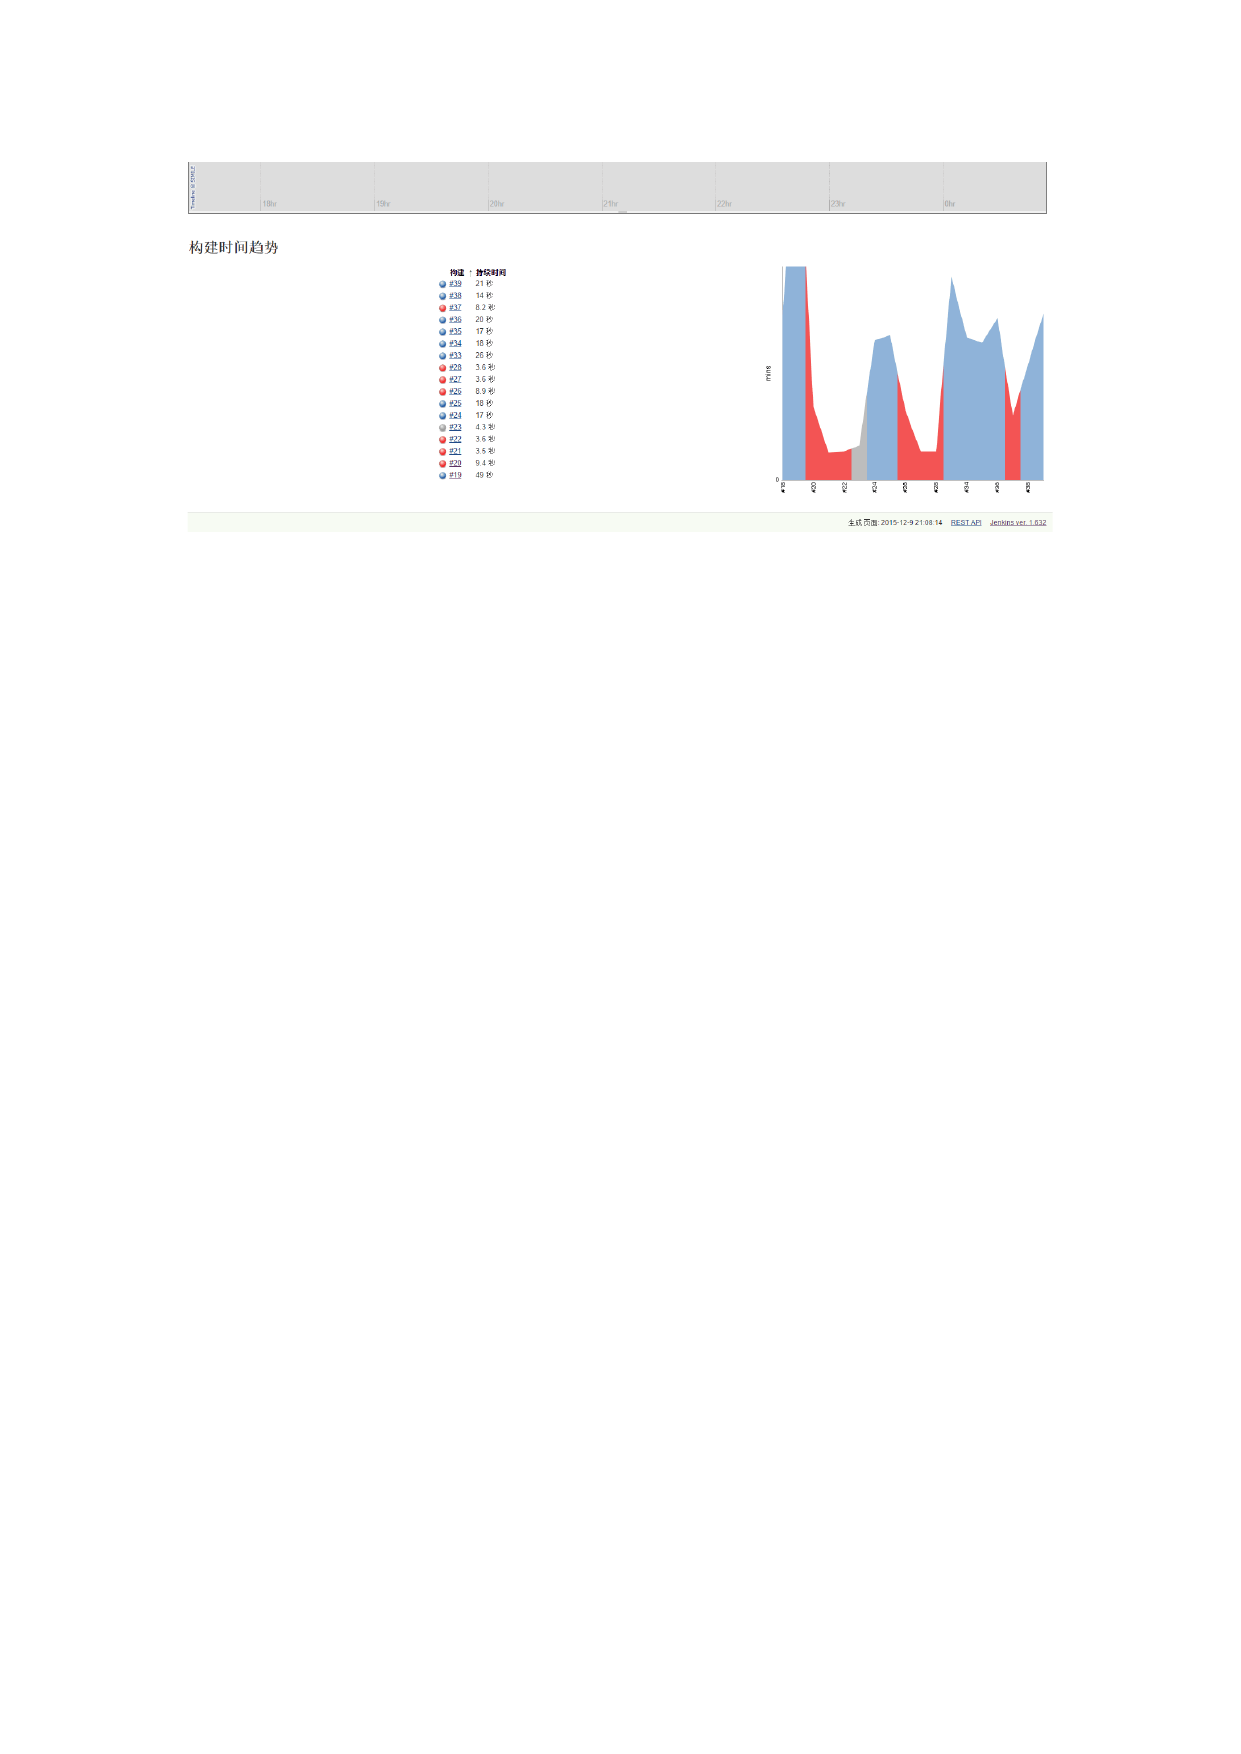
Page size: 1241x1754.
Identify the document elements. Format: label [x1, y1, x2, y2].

picture [187, 162, 1053, 532]
